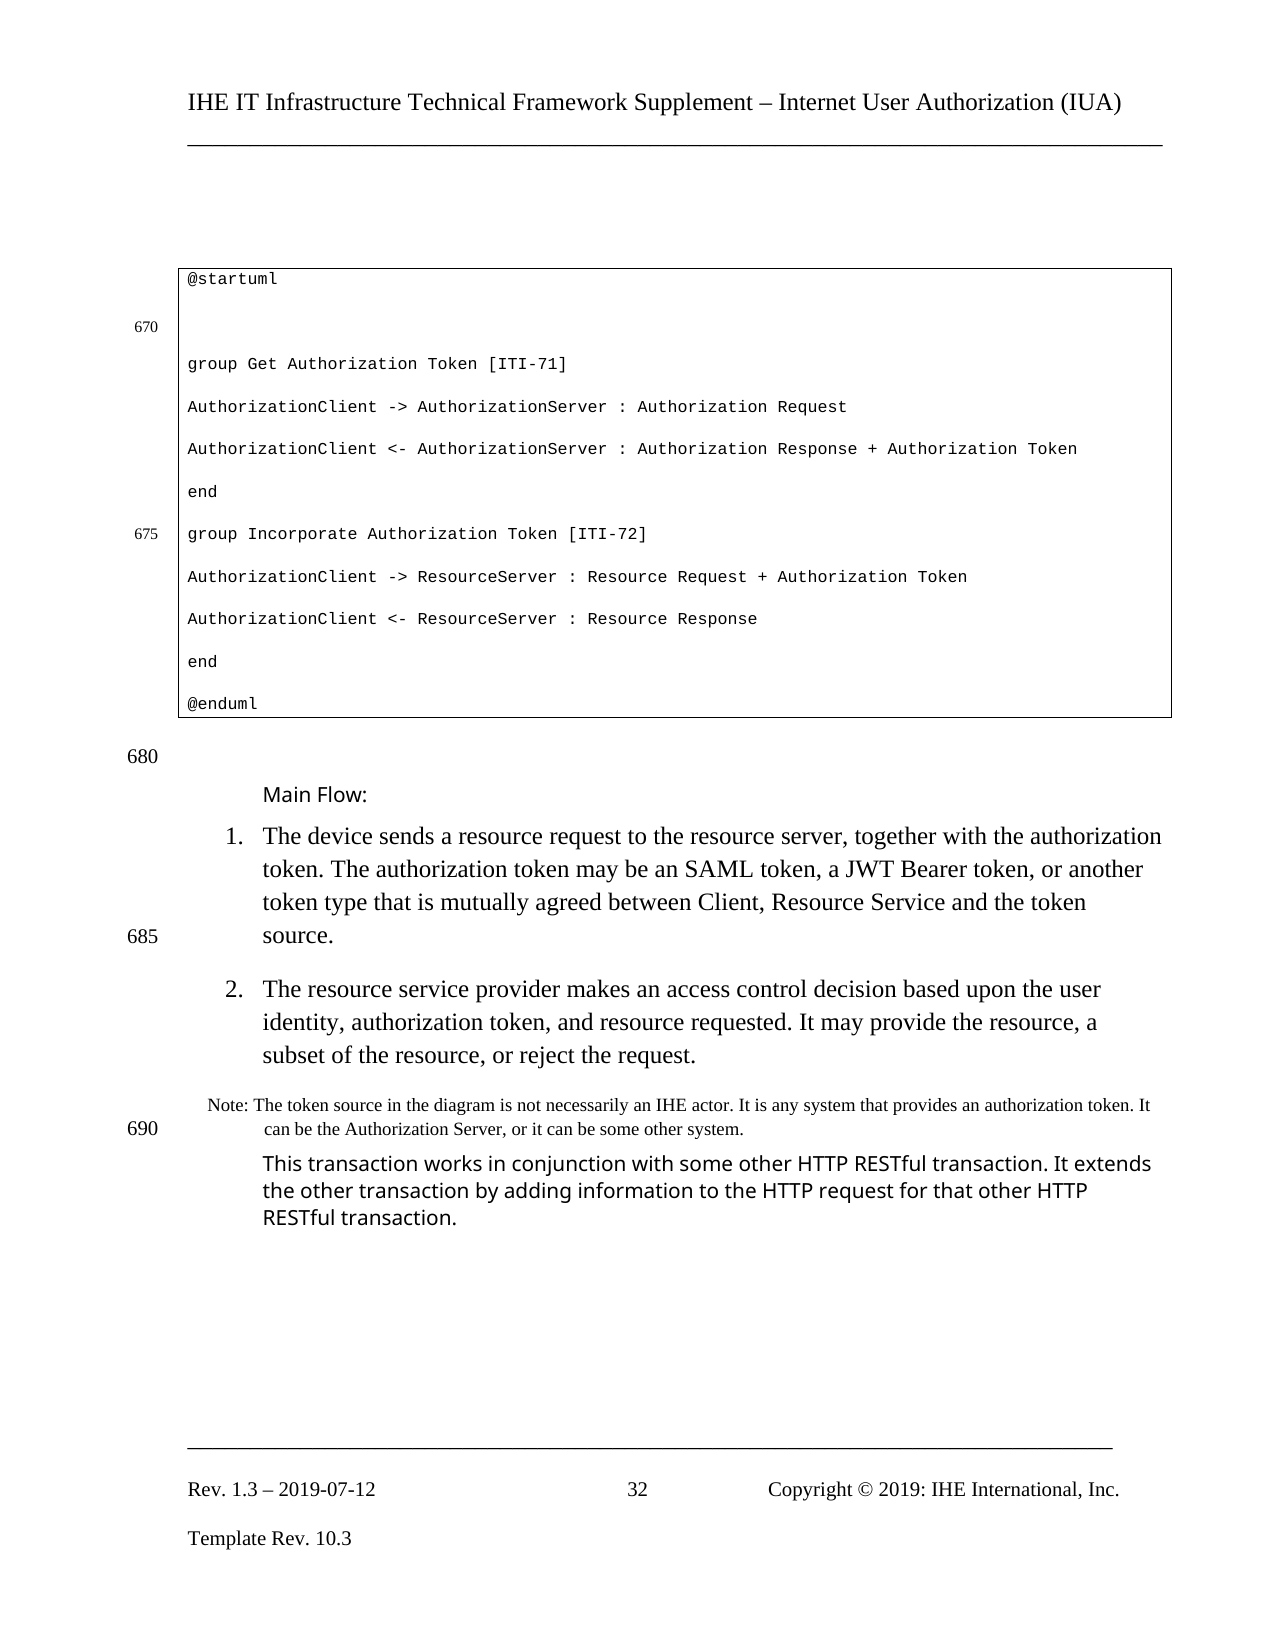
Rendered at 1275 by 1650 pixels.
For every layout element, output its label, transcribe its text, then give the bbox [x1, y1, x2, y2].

text @enduml [179, 693, 1171, 717]
text end [179, 480, 1171, 502]
text end [179, 650, 1171, 672]
text AuthorizationClient <- AuthorizationServer : Authorization Response + Authorization Token [179, 438, 1171, 460]
text group Get Authorization Token [ITI-71] [179, 353, 1171, 375]
text AuthorizationClient -> ResourceServer : Resource Request + Authorization Token [179, 565, 1171, 587]
text AuthorizationClient <- ResourceServer : Resource Response [179, 608, 1171, 630]
text @startuml [179, 269, 1171, 290]
text Note: The token source in the diagram is not necessarily an IHE actor. It is any system that provides an authorization token. It can be the Authorization Server, or it can be some other system. [207, 1093, 1162, 1140]
text AuthorizationClient -> AuthorizationServer : Authorization Request [179, 395, 1171, 417]
text This transaction works in conjunction with some other HTTP RESTful transaction. It extends the other transaction by adding information to the HTTP request for that other HTTP RESTful transaction. [262, 1149, 1162, 1231]
list The device sends a resource request to the resource server, together with the authorization token. The authorization token may be an SAML token, a JWT Bearer token, or another token type that is mutually agreed between Client, Resource Service and the token source. [225, 821, 1162, 948]
text Main Flow: [262, 781, 1162, 808]
list The resource service provider makes an access control decision based upon the user identity, authorization token, and resource requested. It may provide the resource, a subset of the resource, or reject the request. [225, 974, 1162, 1068]
text group Incorporate Authorization Token [ITI-72] [179, 523, 1171, 545]
